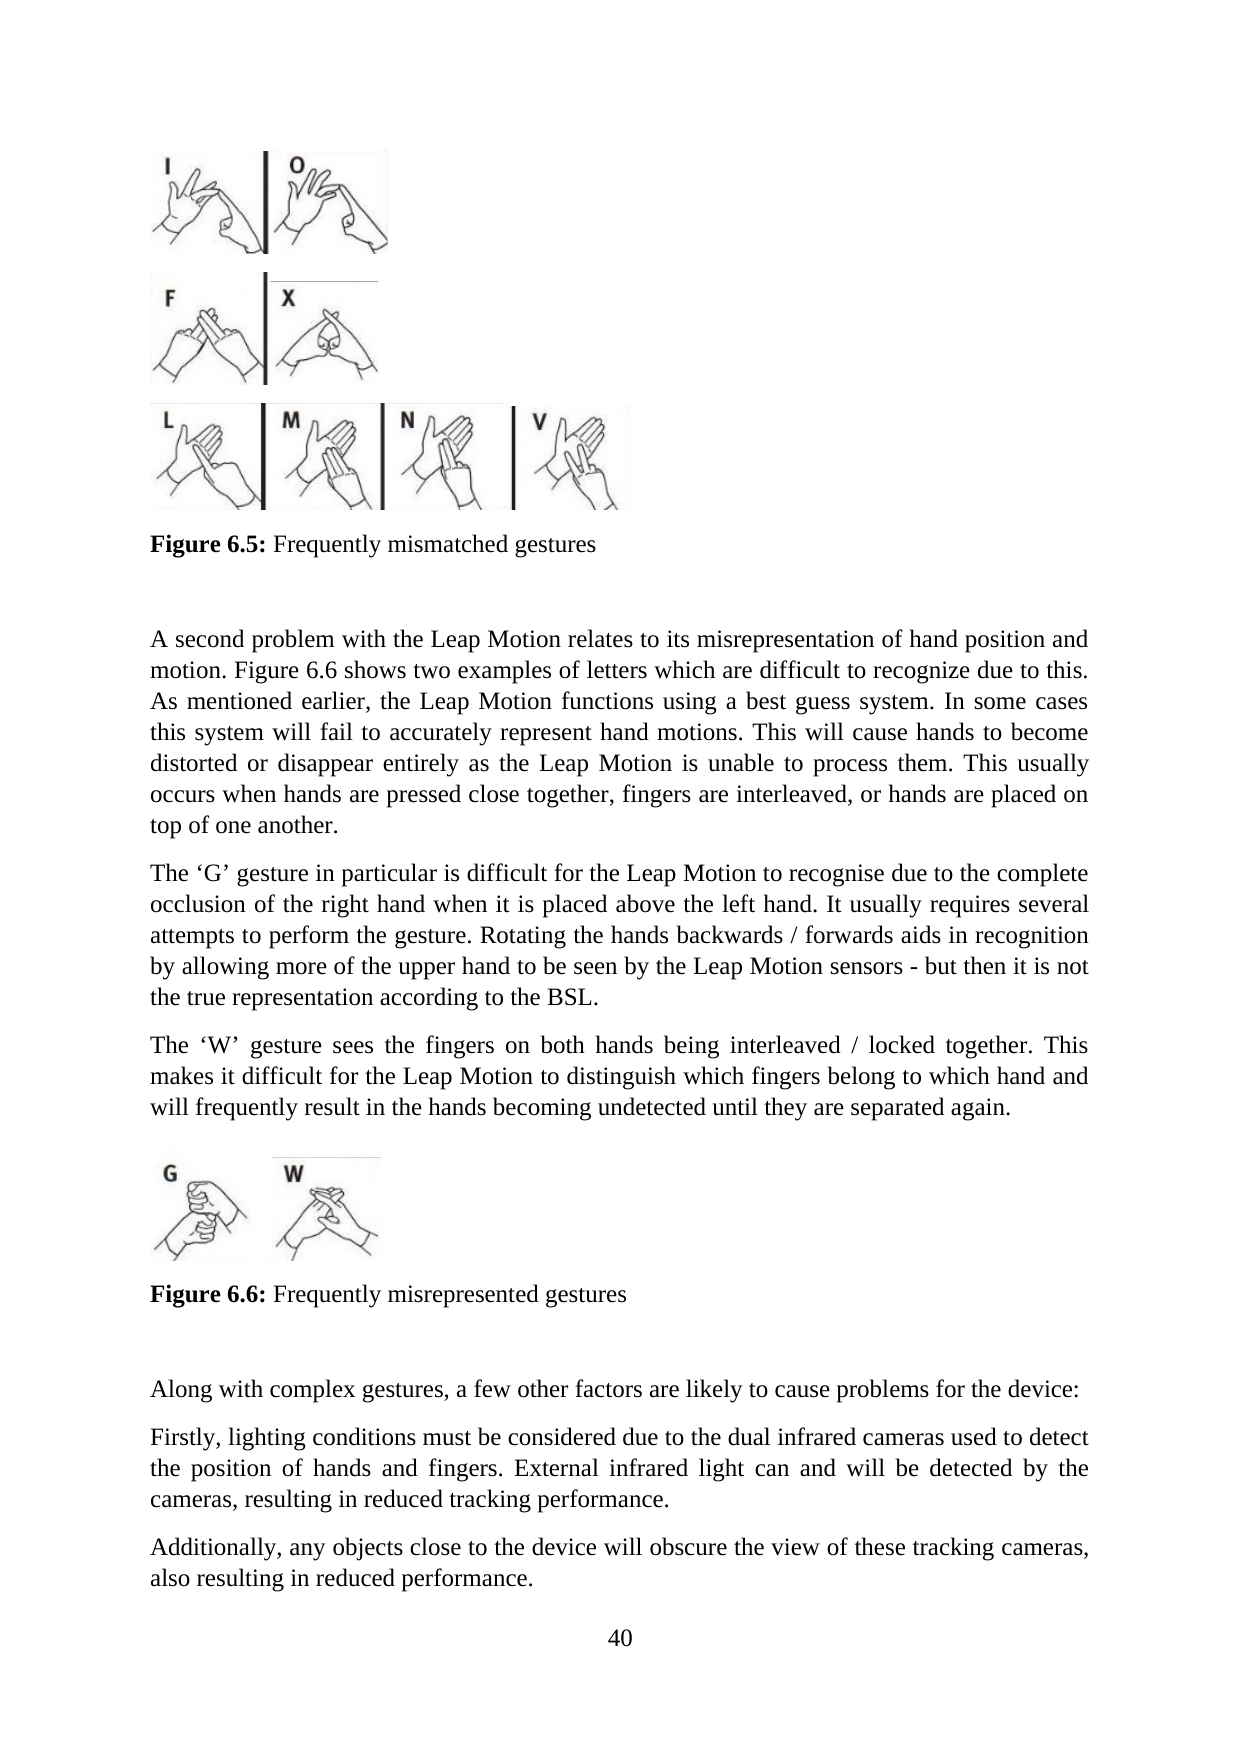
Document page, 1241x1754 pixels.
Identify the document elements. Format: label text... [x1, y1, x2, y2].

text Firstly, lighting conditions must be considered due to the dual infrared cameras used to detect the position of hands and fingers. External infrared light can and will be detected by the cameras, resulting in reduced tracking performance. [150, 1422, 1090, 1513]
text The ‘G’ gesture in particular is difficult for the Leap Motion to recognise due to the complete occlusion of the right hand when it is placed above the left hand. It usually requires several attempts to perform the gesture. Rotating the hands backwards / forwards aids in recognition by allowing more of the upper hand to be seen by the Leap Motion sensors - but then it is not the true representation according to the BSL. [150, 858, 1090, 1011]
picture [150, 150, 388, 254]
text A second problem with the Leap Motion relates to its misrepresentation of hand position and motion. Figure 6.6 shows two examples of letters which are difficult to recognize due to this. As mentioned earlier, the Leap Motion functions using a best guess system. In some cases this system will fail to accurately represent hand motions. This will cause hands to become distorted or disappear entirely as the Leap Motion is unable to process them. This usually occurs when hands are pressed close together, fingers are interleaved, or hands are placed on top of one another. [150, 624, 1090, 839]
text The ‘W’ gesture sees the fingers on both hands being interleaved / locked together. This makes it difficult for the Leap Motion to distinguish which fingers belong to which hand and will frequently result in the hands becoming undetected until they are separated again. [150, 1030, 1090, 1121]
text Additionally, any objects close to the device will obscure the view of these tracking cameras, also resulting in reduced performance. [150, 1532, 1090, 1592]
picture [150, 272, 379, 385]
picture [150, 403, 630, 510]
picture [150, 1139, 382, 1261]
text Figure 6.5: Frequently mismatched gestures [150, 529, 1090, 557]
text Figure 6.6: Frequently misrepresented gestures [150, 1279, 1090, 1308]
text Along with complex gestures, a few other factors are likely to cause problems for the device: [150, 1374, 1090, 1403]
